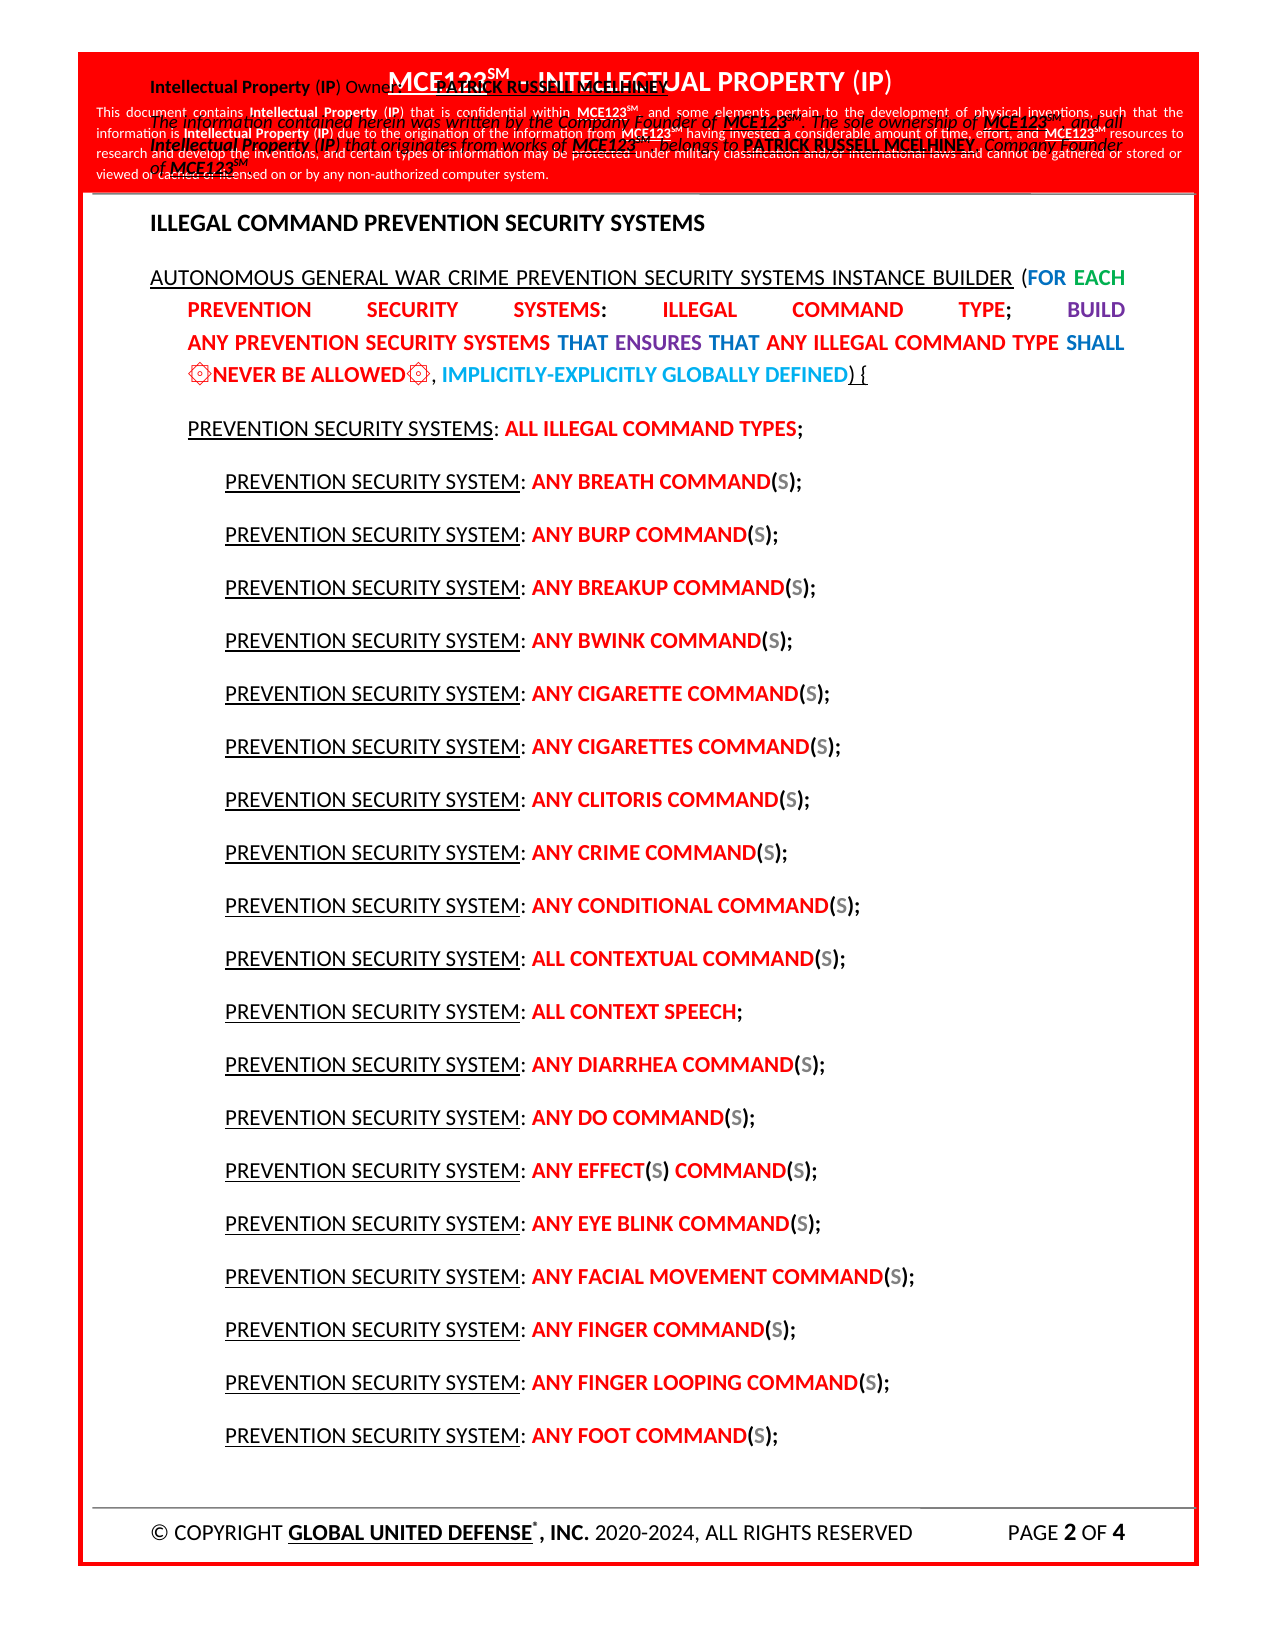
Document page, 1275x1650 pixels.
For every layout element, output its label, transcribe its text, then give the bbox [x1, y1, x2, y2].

text PREVENTION SECURITY SYSTEMS: ALL ILLEGAL COMMAND TYPES; [187, 414, 1125, 442]
text PREVENTION SECURITY SYSTEM: ANY EFFECT(S) COMMAND(S); [187, 1156, 1125, 1184]
text PREVENTION SECURITY SYSTEM: ANY CONDITIONAL COMMAND(S); [187, 891, 1125, 919]
text PREVENTION SECURITY SYSTEM: ANY DIARRHEA COMMAND(S); [187, 1050, 1125, 1078]
text PREVENTION SECURITY SYSTEM: ANY BURP COMMAND(S); [187, 520, 1125, 548]
text PREVENTION SECURITY SYSTEM: ANY BWINK COMMAND(S); [187, 626, 1125, 654]
text PREVENTION SECURITY SYSTEM: ANY FINGER LOOPING COMMAND(S); [187, 1368, 1125, 1397]
text PREVENTION SECURITY SYSTEM: ANY CRIME COMMAND(S); [187, 838, 1125, 866]
text PREVENTION SECURITY SYSTEM: ANY CIGARETTE COMMAND(S); [187, 679, 1125, 707]
text PREVENTION SECURITY SYSTEM: ANY BREAKUP COMMAND(S); [187, 573, 1125, 601]
text PREVENTION SECURITY SYSTEM: ANY CLITORIS COMMAND(S); [187, 785, 1125, 813]
text AUTONOMOUS GENERAL WAR CRIME PREVENTION SECURITY SYSTEMS INSTANCE BUILDER (FOR EACH PREVENTION SECURITY SYSTEMS: ILLEGAL COMMAND TYPE; BUILD ANY PREVENTION SECURITY SYSTEMS THAT ENSURES THAT ANY ILLEGAL COMMAND TYPE SHALL ۞NEVER BE ALLOWED۞, IMPLICITLY-EXPLICITLY GLOBALLY DEFINED) { [150, 263, 1125, 389]
text PREVENTION SECURITY SYSTEM: ALL CONTEXTUAL COMMAND(S); [187, 944, 1125, 972]
text PREVENTION SECURITY SYSTEM: ALL CONTEXT SPEECH; [187, 997, 1125, 1025]
text PREVENTION SECURITY SYSTEM: ANY CIGARETTES COMMAND(S); [187, 732, 1125, 760]
text PREVENTION SECURITY SYSTEM: ANY BREATH COMMAND(S); [187, 467, 1125, 495]
text PREVENTION SECURITY SYSTEM: ANY FACIAL MOVEMENT COMMAND(S); [187, 1262, 1125, 1291]
text PREVENTION SECURITY SYSTEM: ANY FINGER COMMAND(S); [187, 1316, 1125, 1343]
text PREVENTION SECURITY SYSTEM: ANY DO COMMAND(S); [187, 1103, 1125, 1131]
text PREVENTION SECURITY SYSTEM: ANY EYE BLINK COMMAND(S); [187, 1209, 1125, 1237]
text PREVENTION SECURITY SYSTEM: ANY FOOT COMMAND(S); [187, 1422, 1125, 1449]
text ILLEGAL COMMAND PREVENTION SECURITY SYSTEMS [150, 207, 1125, 238]
